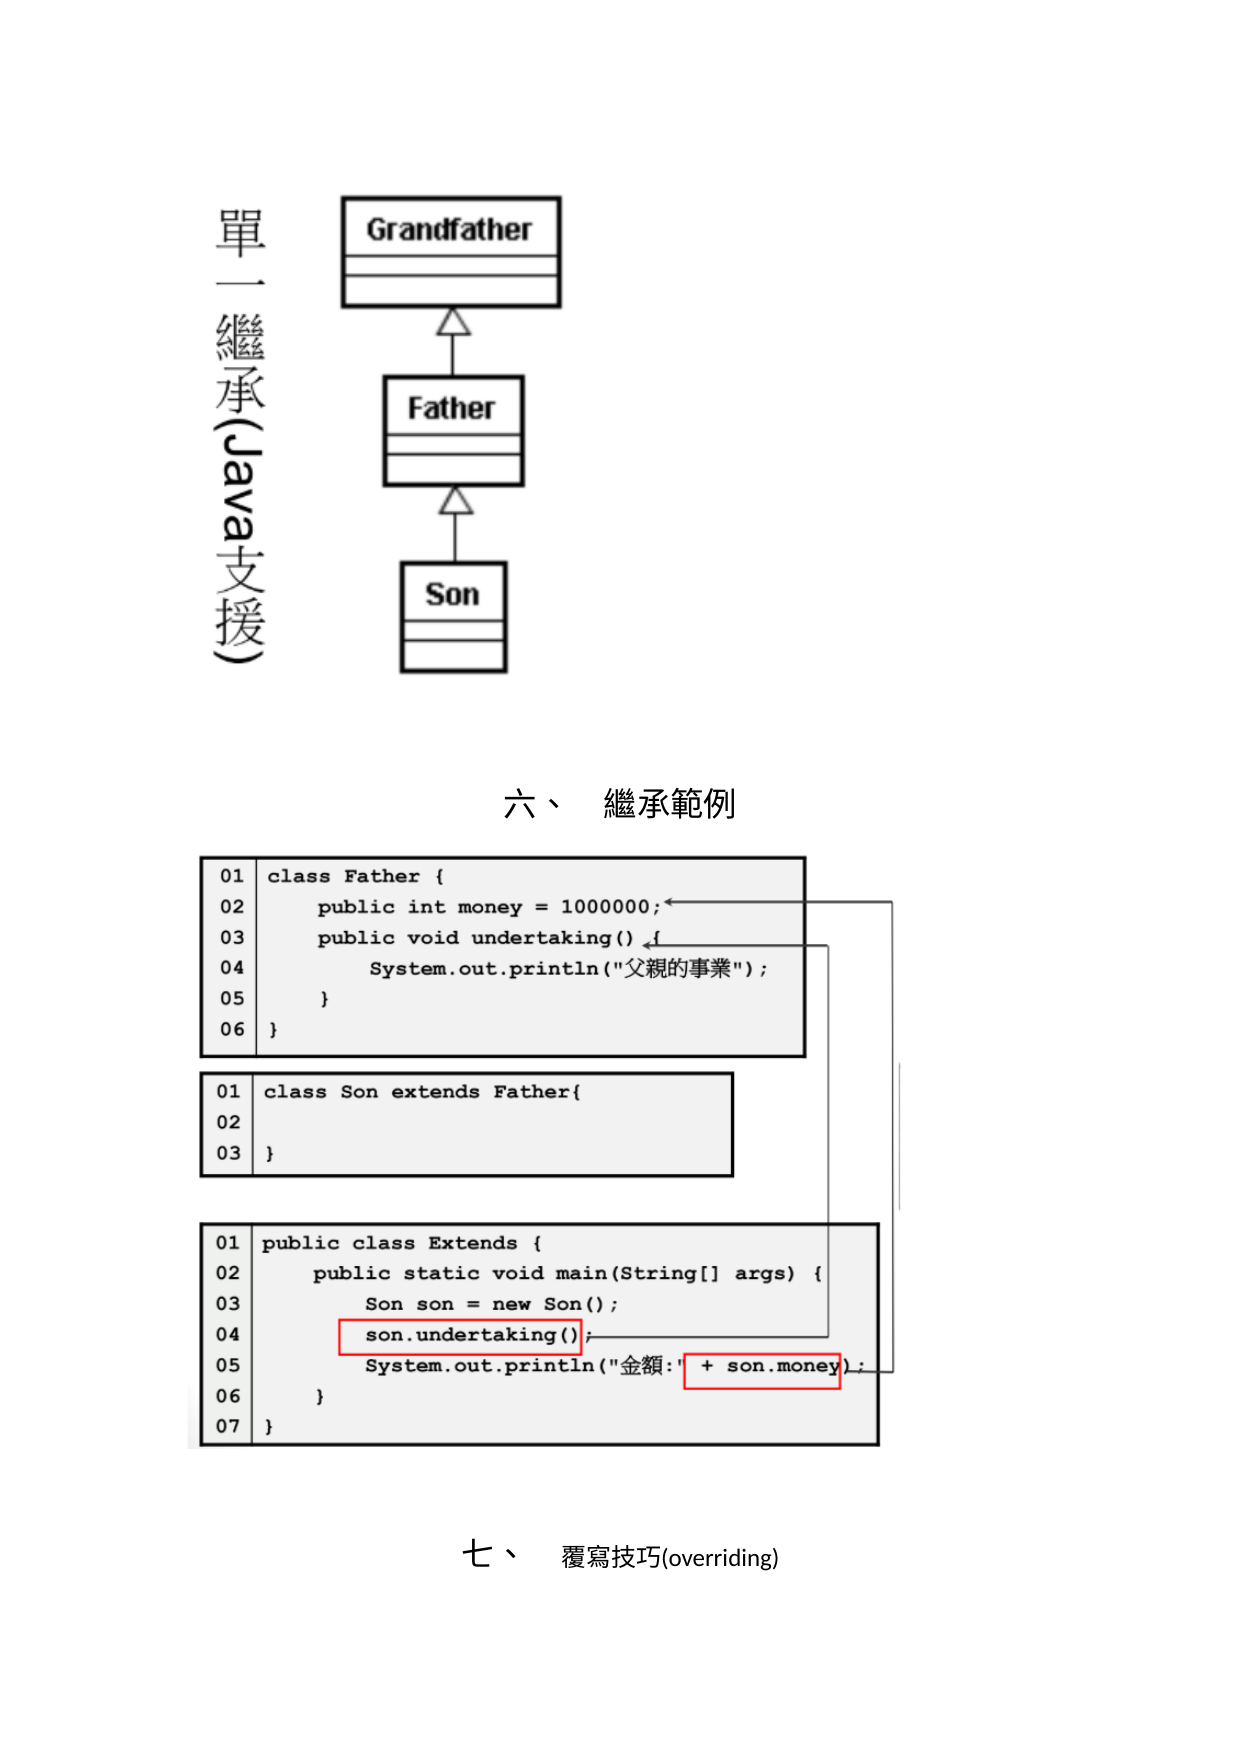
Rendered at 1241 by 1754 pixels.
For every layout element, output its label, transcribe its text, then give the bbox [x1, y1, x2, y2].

list 繼承範例 [187, 764, 1053, 839]
picture [187, 164, 604, 698]
list 覆寫技巧(overriding) [187, 1514, 1053, 1589]
picture [187, 839, 901, 1449]
